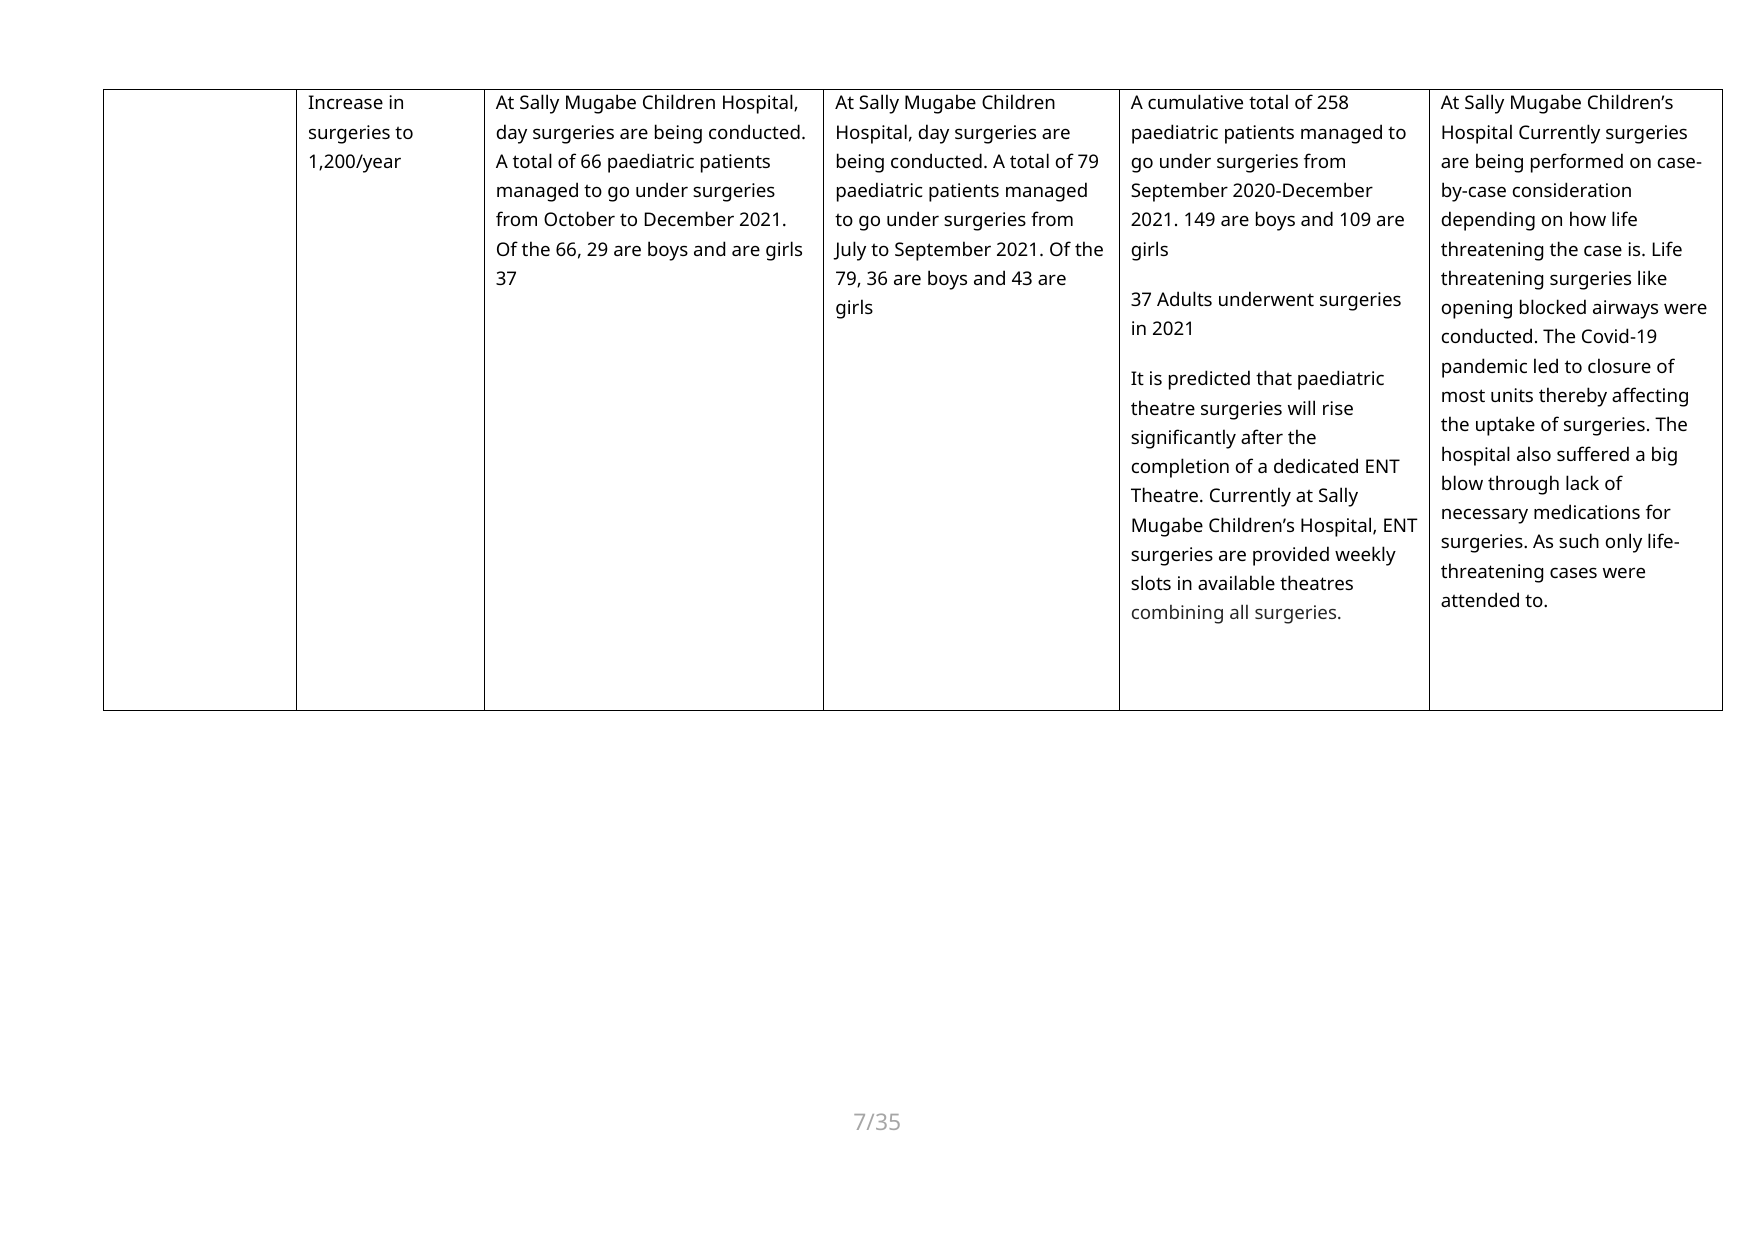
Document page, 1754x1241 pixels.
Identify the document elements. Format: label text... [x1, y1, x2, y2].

table_cell At Sally Mugabe Children Hospital, day surgeries are being conducted. A total of 79 paediatric patients managed to go under surgeries from July to September 2021. Of the 79, 36 are boys and 43 are girls [824, 90, 1119, 710]
table_cell A cumulative total of 258 paediatric patients managed to go under surgeries from September 2020-December 2021. 149 are boys and 109 are girls 37 Adults underwent surgeries in 2021 It is predicted that paediatric theatre surgeries will rise significantly after the completion of a dedicated ENT Theatre. Currently at Sally Mugabe Children’s Hospital, ENT surgeries are provided weekly slots in available theatres combining all surgeries. [1120, 90, 1429, 710]
table_cell Increase in surgeries to 1,200/year [297, 90, 484, 710]
table_cell At Sally Mugabe Children Hospital, day surgeries are being conducted. A total of 66 paediatric patients managed to go under surgeries from October to December 2021. Of the 66, 29 are boys and are girls 37 [485, 90, 823, 710]
table_cell At Sally Mugabe Children’s Hospital Currently surgeries are being performed on case-by-case consideration depending on how life threatening the case is. Life threatening surgeries like opening blocked airways were conducted. The Covid-19 pandemic led to closure of most units thereby affecting the uptake of surgeries. The hospital also suffered a big blow through lack of necessary medications for surgeries. As such only life-threatening cases were attended to. [1430, 90, 1722, 710]
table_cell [104, 90, 296, 710]
